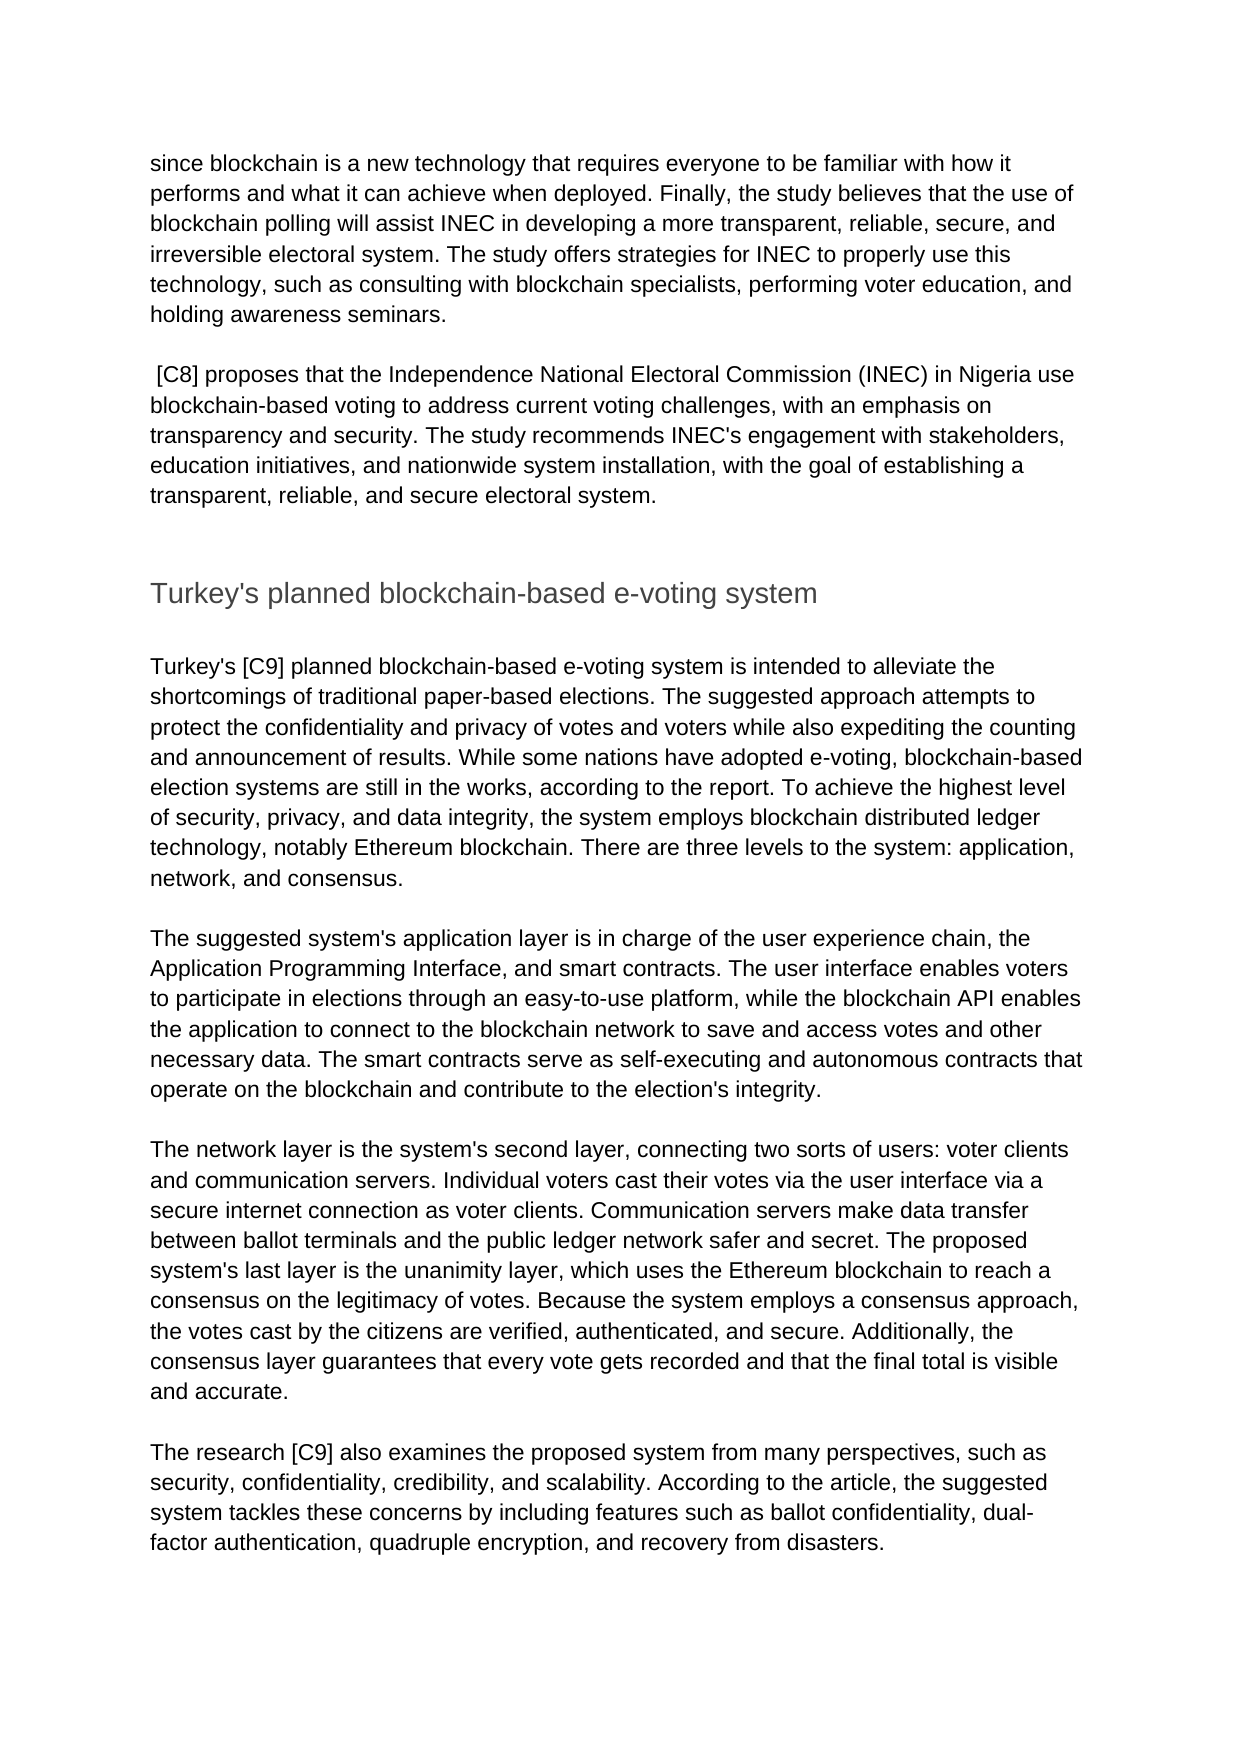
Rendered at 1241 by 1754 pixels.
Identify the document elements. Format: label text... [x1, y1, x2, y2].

text The research [C9] also examines the proposed system from many perspectives, such as security, confidentiality, credibility, and scalability. According to the article, the suggested system tackles these concerns by including features such as ballot confidentiality, dual-factor authentication, quadruple encryption, and recovery from disasters. [150, 1438, 1090, 1556]
subtitle Turkey's planned blockchain-based e-voting system [150, 576, 1090, 609]
text Turkey's [C9] planned blockchain-based e-voting system is intended to alleviate the shortcomings of traditional paper-based elections. The suggested approach attempts to protect the confidentiality and privacy of votes and voters while also expediting the counting and announcement of results. While some nations have adopted e-voting, blockchain-based election systems are still in the works, according to the report. To achieve the highest level of security, privacy, and data integrity, the system employs blockchain distributed ledger technology, notably Ethereum blockchain. There are three levels to the system: application, network, and consensus. [150, 653, 1090, 891]
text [150, 150, 1090, 327]
text The suggested system's application layer is in charge of the user experience chain, the Application Programming Interface, and smart contracts. The user interface enables voters to participate in elections through an easy-to-use platform, while the blockchain API enables the application to connect to the blockchain network to save and access votes and other necessary data. The smart contracts serve as self-executing and autonomous contracts that operate on the blockchain and contribute to the election's integrity. [150, 925, 1090, 1102]
text [C8] proposes that the Independence National Electoral Commission (INEC) in Nigeria use blockchain-based voting to address current voting challenges, with an emphasis on transparency and security. The study recommends INEC's engagement with stakeholders, education initiatives, and nationwide system installation, with the goal of establishing a transparent, reliable, and secure electoral system. [150, 361, 1090, 509]
